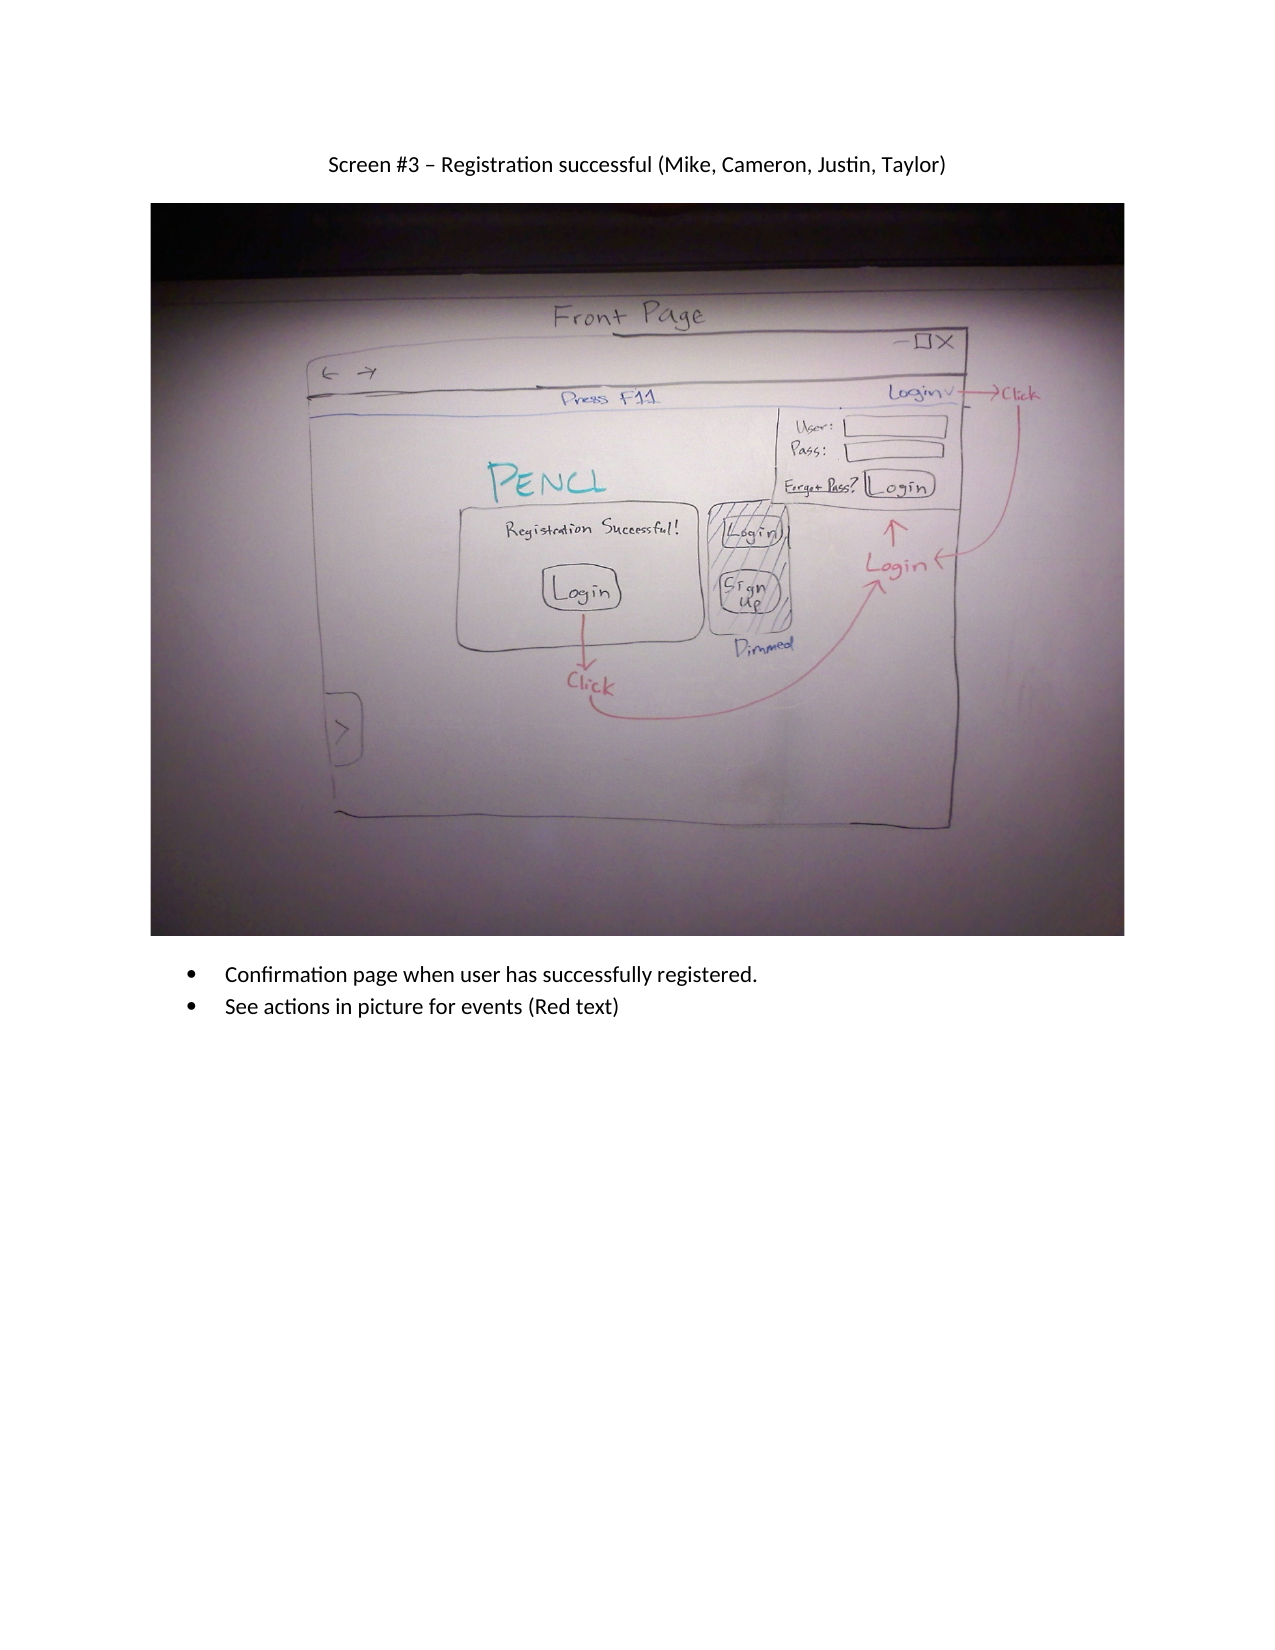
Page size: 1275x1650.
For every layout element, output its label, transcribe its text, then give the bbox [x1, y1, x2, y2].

picture [150, 203, 1125, 936]
text Screen #3 – Registration successful (Mike, Cameron, Justin, Taylor) [150, 150, 1125, 178]
list Confirmation page when user has successfully registered. [187, 960, 1125, 988]
list See actions in picture for events (Red text) [187, 992, 1125, 1020]
